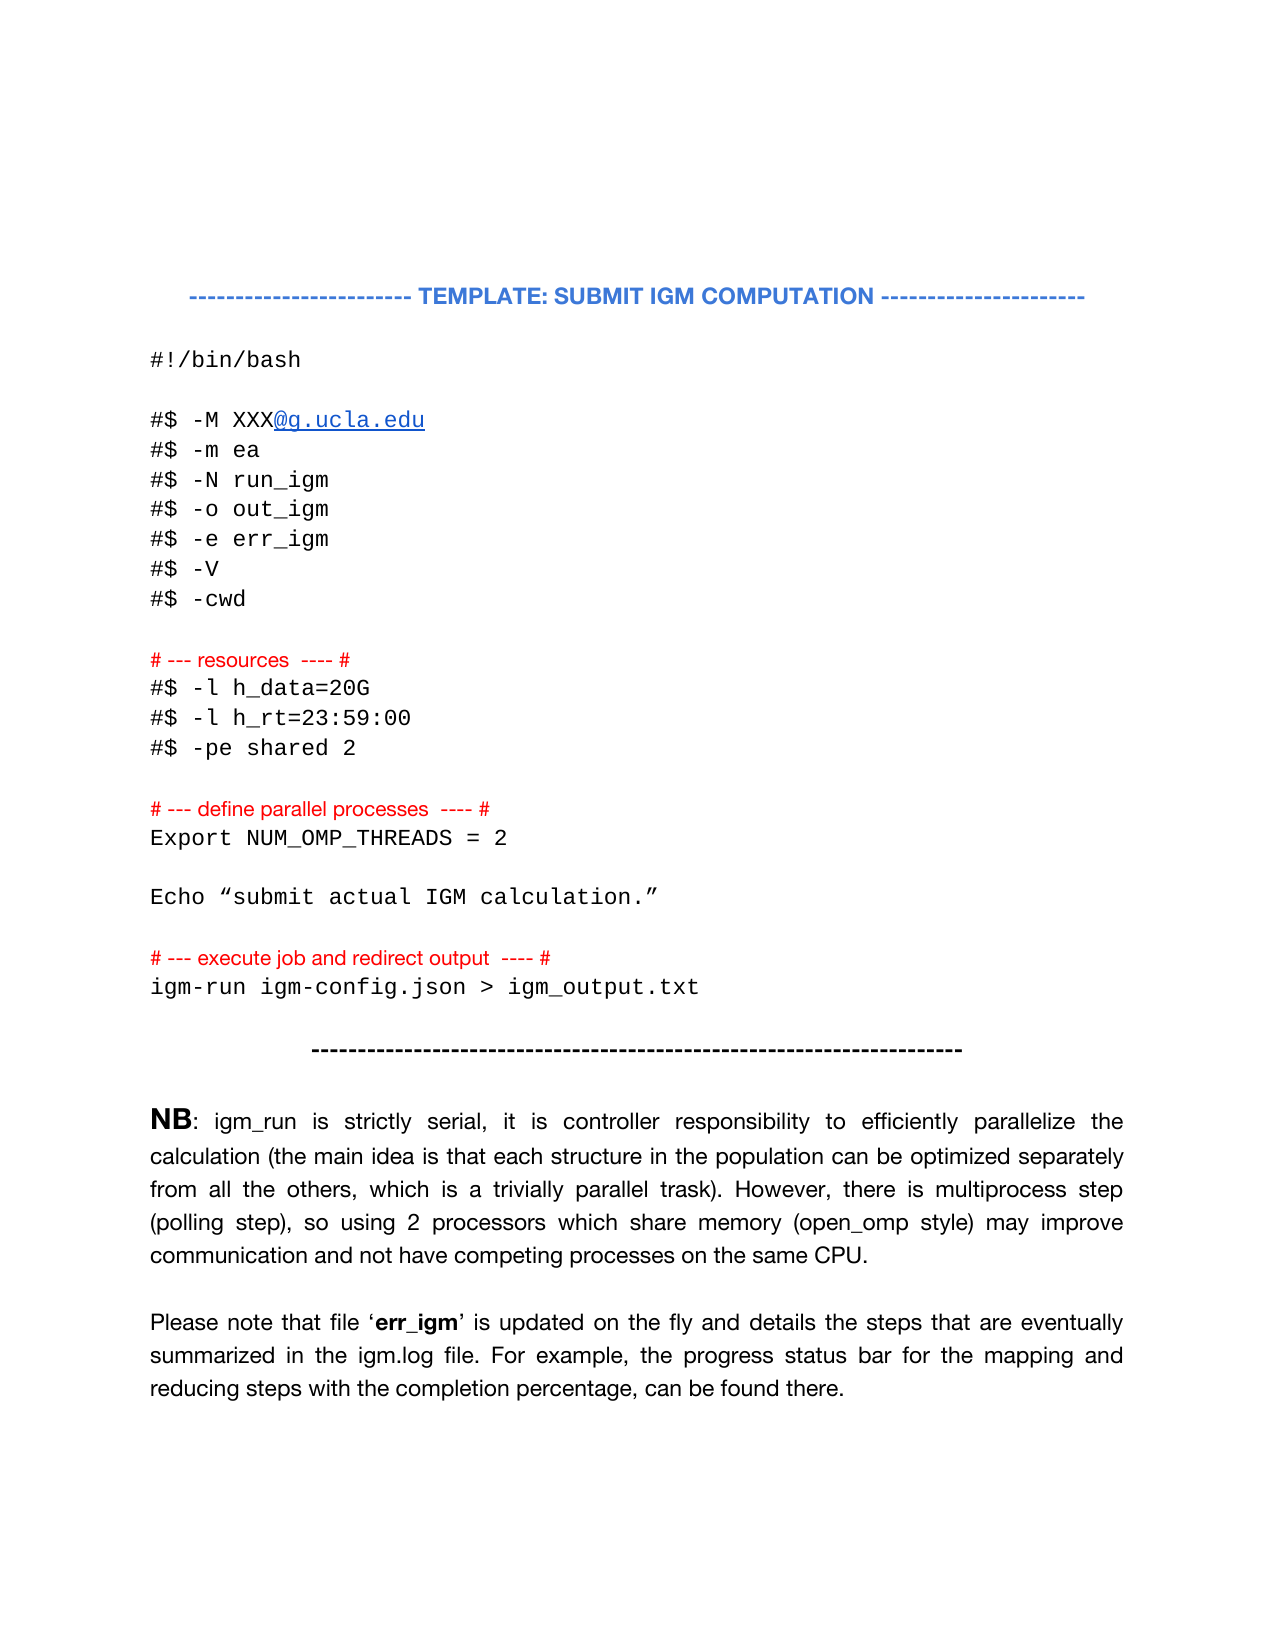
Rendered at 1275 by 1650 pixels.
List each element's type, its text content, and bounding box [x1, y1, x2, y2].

text #$ -m ea [150, 438, 1125, 464]
text #$ -V [150, 557, 1125, 583]
text #$ -l h_rt=23:59:00 [150, 707, 1125, 732]
text Echo “submit actual IGM calculation.” [150, 886, 1125, 912]
text ---------------------------------------------------------------------- [150, 1035, 1125, 1064]
text #!/bin/bash [150, 349, 1125, 375]
text Export NUM_OMP_THREADS = 2 [150, 826, 1125, 852]
text #$ -l h_data=20G [150, 677, 1125, 703]
text igm-run igm-config.json > igm_output.txt [150, 975, 1125, 1001]
text ------------------------ TEMPLATE: SUBMIT IGM COMPUTATION ---------------------- [150, 282, 1125, 311]
text #$ -e err_igm [150, 527, 1125, 553]
text # --- define parallel processes ---- # [150, 796, 1125, 822]
text Please note that file ‘err_igm’ is updated on the fly and details the steps that are eventually summarized in the igm.log file. For example, the progress status bar for the mapping and reducing steps with the completion percentage, can be found there. [150, 1308, 1125, 1403]
text # --- resources ---- # [150, 647, 1125, 673]
text # --- execute job and redirect output ---- # [150, 945, 1125, 971]
text #$ -M XXX@g.ucla.edu [150, 408, 1125, 434]
text NB: igm_run is strictly serial, it is controller responsibility to efficiently parallelize the calculation (the main idea is that each structure in the population can be optimized separately from all the others, which is a trivially parallel trask). However, there is multiprocess step (polling step), so using 2 processors which share memory (open_omp style) may improve communication and not have competing processes on the same CPU. [150, 1101, 1125, 1270]
text #$ -N run_igm [150, 468, 1125, 494]
text #$ -o out_igm [150, 498, 1125, 524]
text #$ -cwd [150, 587, 1125, 613]
text #$ -pe shared 2 [150, 736, 1125, 762]
